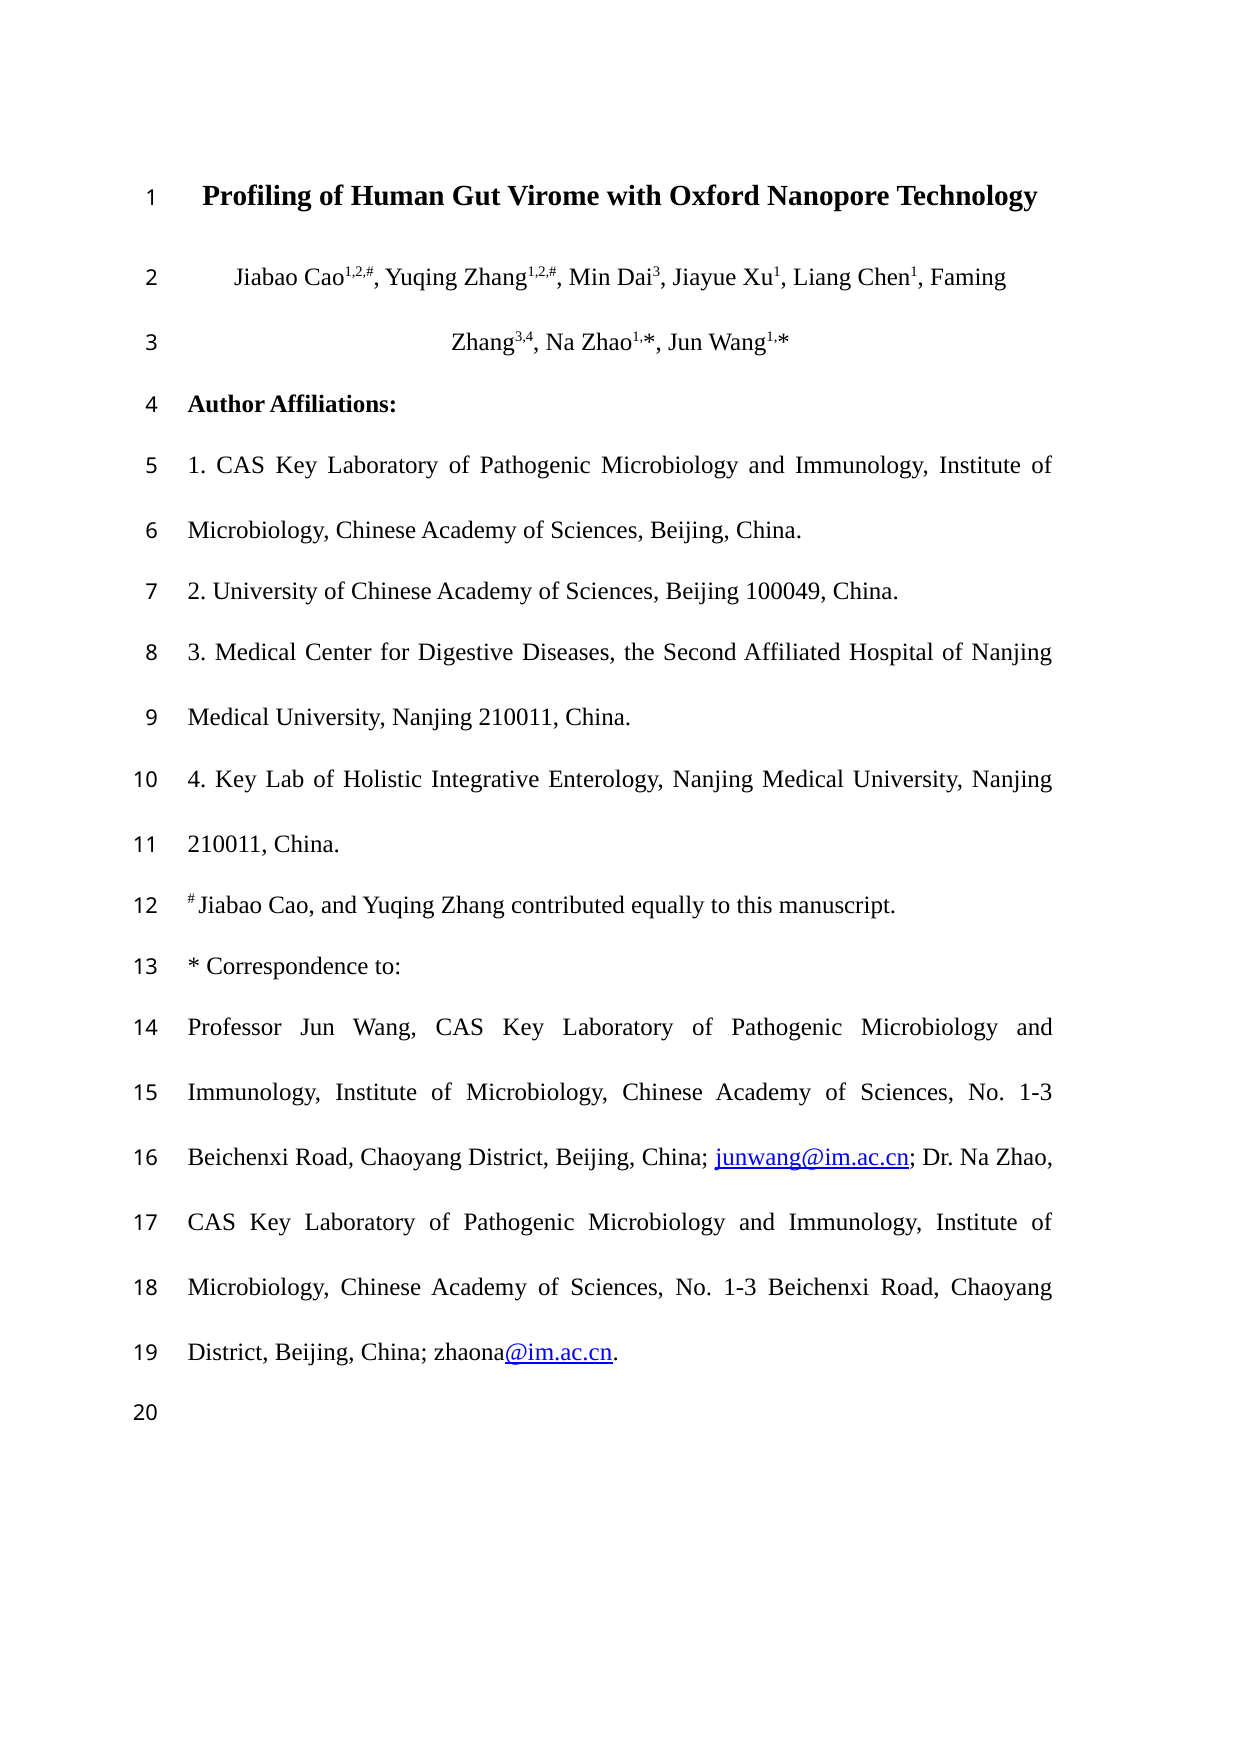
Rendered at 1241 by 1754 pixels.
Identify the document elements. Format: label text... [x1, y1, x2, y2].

text 3. Medical Center for Digestive Diseases, the Second Affiliated Hospital of Nanjing Medical University, Nanjing 210011, China. [187, 636, 1053, 733]
text Profiling of Human Gut Virome with Oxford Nanopore Technology [187, 162, 1053, 227]
text # Jiabao Cao, and Yuqing Zhang contributed equally to this manuscript. [187, 888, 1053, 921]
text 4. Key Lab of Holistic Integrative Enterology, Nanjing Medical University, Nanjing 210011, China. [187, 762, 1053, 859]
text 1. CAS Key Laboratory of Pathogenic Microbiology and Immunology, Institute of Microbiology, Chinese Academy of Sciences, Beijing, China. [187, 448, 1053, 546]
text Jiabao Cao1,2,#, Yuqing Zhang1,2,#, Min Dai3, Jiayue Xu1, Liang Chen1, Faming Zhang3,4, Na Zhao1,*, Jun Wang1,* [187, 261, 1053, 358]
text Author Affiliations: [187, 387, 1053, 419]
text Professor Jun Wang, CAS Key Laboratory of Pathogenic Microbiology and Immunology, Institute of Microbiology, Chinese Academy of Sciences, No. 1-3 Beichenxi Road, Chaoyang District, Beijing, China; junwang@im.ac.cn; Dr. Na Zhao, CAS Key Laboratory of Pathogenic Microbiology and Immunology, Institute of Microbiology, Chinese Academy of Sciences, No. 1-3 Beichenxi Road, Chaoyang District, Beijing, China; zhaona@im.ac.cn. [187, 1011, 1053, 1368]
text * Correspondence to: [187, 949, 1053, 982]
text 2. University of Chinese Academy of Sciences, Beijing 100049, China. [187, 574, 1053, 607]
